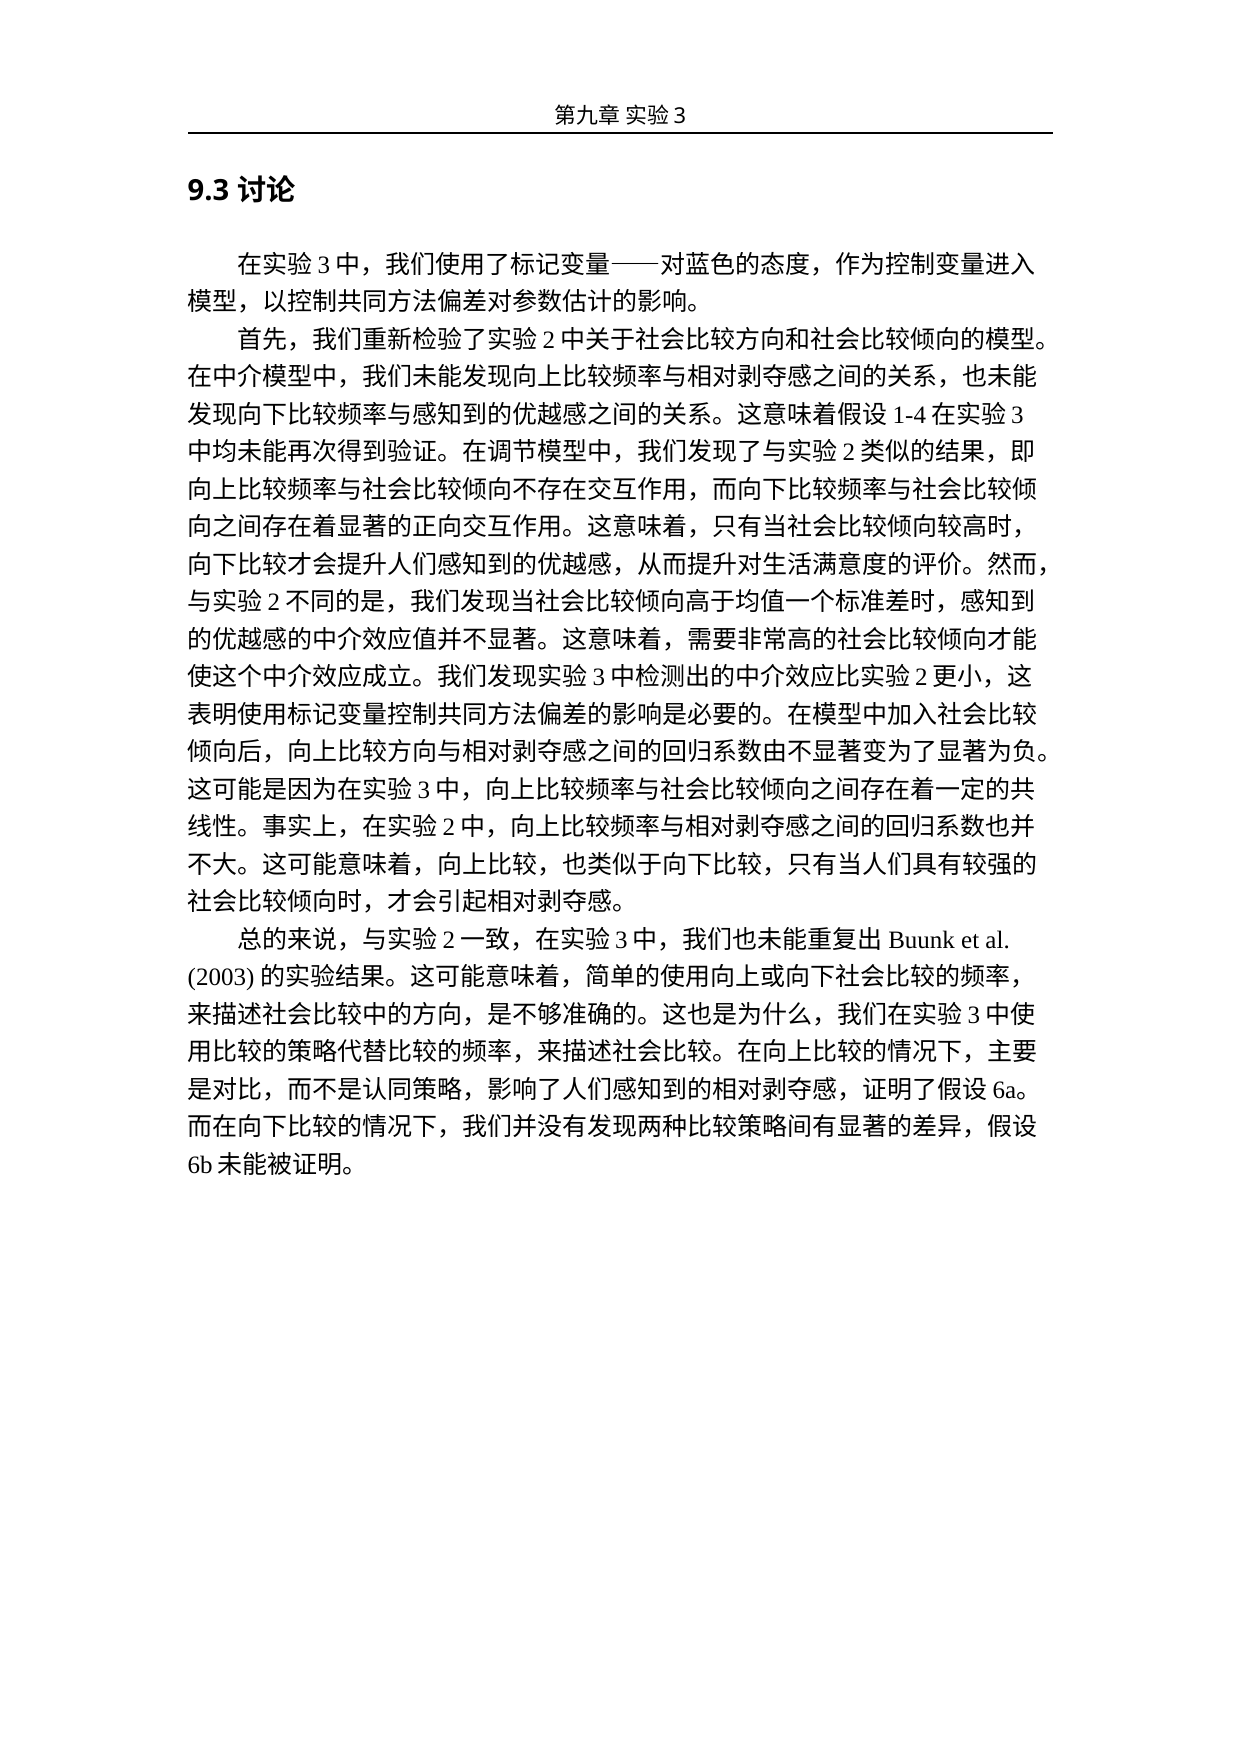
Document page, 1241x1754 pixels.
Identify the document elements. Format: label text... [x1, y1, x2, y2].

text 首先，我们重新检验了实验2中关于社会比较方向和社会比较倾向的模型。在中介模型中，我们未能发现向上比较频率与相对剥夺感之间的关系，也未能发现向下比较频率与感知到的优越感之间的关系。这意味着假设1-4在实验3中均未能再次得到验证。在调节模型中，我们发现了与实验2类似的结果，即向上比较频率与社会比较倾向不存在交互作用，而向下比较频率与社会比较倾向之间存在着显著的正向交互作用。这意味着，只有当社会比较倾向较高时，向下比较才会提升人们感知到的优越感，从而提升对生活满意度的评价。然而，与实验2不同的是，我们发现当社会比较倾向高于均值一个标准差时，感知到的优越感的中介效应值并不显著。这意味着，需要非常高的社会比较倾向才能使这个中介效应成立。我们发现实验3中检测出的中介效应比实验2更小，这表明使用标记变量控制共同方法偏差的影响是必要的。在模型中加入社会比较倾向后，向上比较方向与相对剥夺感之间的回归系数由不显著变为了显著为负。这可能是因为在实验3中，向上比较频率与社会比较倾向之间存在着一定的共线性。事实上，在实验2中，向上比较频率与相对剥夺感之间的回归系数也并不大。这可能意味着，向上比较，也类似于向下比较，只有当人们具有较强的社会比较倾向时，才会引起相对剥夺感。 [187, 319, 1053, 919]
text 总的来说，与实验2一致，在实验3中，我们也未能重复出 Buunk et al. (2003) 的实验结果。这可能意味着，简单的使用向上或向下社会比较的频率，来描述社会比较中的方向，是不够准确的。这也是为什么，我们在实验3中使用比较的策略代替比较的频率，来描述社会比较。在向上比较的情况下，主要是对比，而不是认同策略，影响了人们感知到的相对剥夺感，证明了假设6a。而在向下比较的情况下，我们并没有发现两种比较策略间有显著的差异，假设6b未能被证明。 [187, 919, 1053, 1181]
text 在实验3中，我们使用了标记变量——对蓝色的态度，作为控制变量进入模型，以控制共同方法偏差对参数估计的影响。 [187, 244, 1053, 319]
subtitle 9.3 讨论 [187, 150, 1053, 225]
